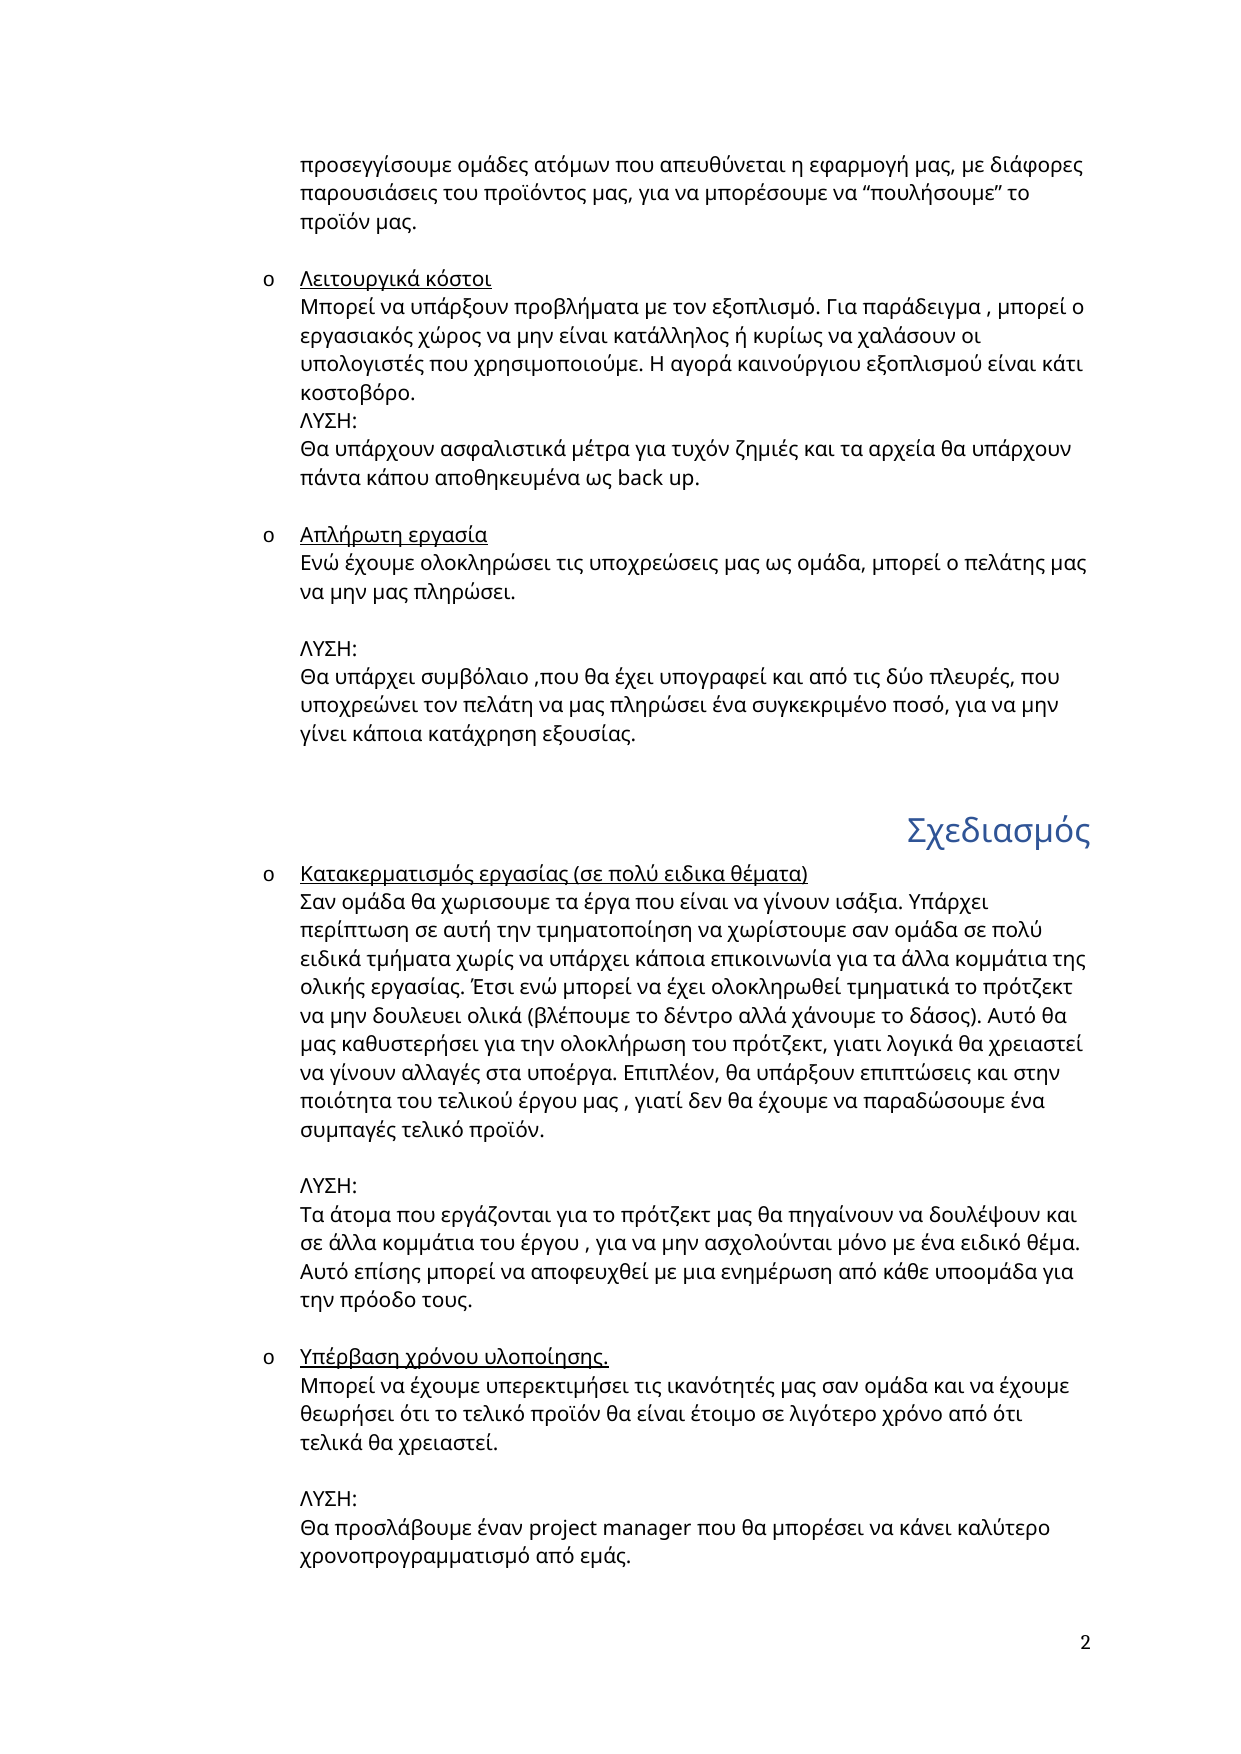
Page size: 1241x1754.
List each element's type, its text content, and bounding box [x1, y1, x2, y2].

list Υπέρβαση χρόνου υλοποίησης. [262, 1342, 1090, 1371]
text Σαν ομάδα θα χωρισουμε τα έργα που είναι να γίνουν ισάξια. Υπάρχει περίπτωση σε αυτή την τμηματοποίηση να χωρίστουμε σαν ομάδα σε πολύ ειδικά τμήματα χωρίς να υπάρχει κάποια επικοινωνία για τα άλλα κομμάτια της ολικής εργασίας. Έτσι ενώ μπορεί να έχει ολοκληρωθεί τμηματικά το πρότζεκτ να μην δουλευει ολικά (βλέπουμε το δέντρο αλλά χάνουμε το δάσος). Αυτό θα μας καθυστερήσει για την ολοκλήρωση του πρότζεκτ, γιατι λογικά θα χρειαστεί να γίνουν αλλαγές στα υποέργα. Επιπλέον, θα υπάρξουν επιπτώσεις και στην ποιότητα του τελικού έργου μας , γιατί δεν θα έχουμε να παραδώσουμε ένα συμπαγές τελικό προϊόν. [300, 887, 1090, 1143]
text ΛΥΣΗ: [300, 406, 1090, 434]
list Λειτουργικά κόστοι [262, 264, 1090, 292]
text Θα υπάρχουν ασφαλιστικά μέτρα για τυχόν ζημιές και τα αρχεία θα υπάρχουν πάντα κάπου αποθηκευμένα ως back up. [300, 434, 1090, 491]
text Ενώ έχουμε ολοκληρώσει τις υποχρεώσεις μας ως ομάδα, μπορεί ο πελάτης μας να μην μας πληρώσει. [300, 548, 1090, 605]
text ΛΥΣΗ: [300, 1172, 1090, 1200]
text Θα υπάρχει συμβόλαιο ,που θα έχει υπογραφεί και από τις δύο πλευρές, που υποχρεώνει τον πελάτη να μας πληρώσει ένα συγκεκριμένο ποσό, για να μην γίνει κάποια κατάχρηση εξουσίας. [300, 662, 1090, 747]
subtitle Σχεδιασμός [150, 806, 1090, 852]
text Θα προσλάβουμε έναν project manager που θα μπορέσει να κάνει καλύτερο χρονοπρογραμματισμό από εμάς. [300, 1513, 1090, 1570]
list Κατακερματισμός εργασίας (σε πολύ ειδικα θέματα) [262, 859, 1090, 887]
text Μπορεί να υπάρξουν προβλήματα με τον εξοπλισμό. Για παράδειγμα , μπορεί ο εργασιακός χώρος να μην είναι κατάλληλος ή κυρίως να χαλάσουν οι υπολογιστές που χρησιμοποιούμε. Η αγορά καινούργιου εξοπλισμού είναι κάτι κοστοβόρο. [300, 292, 1090, 406]
text ΛΥΣΗ: [300, 1484, 1090, 1513]
text ΛΥΣΗ: [300, 634, 1090, 662]
list Απλήρωτη εργασία [262, 520, 1090, 548]
